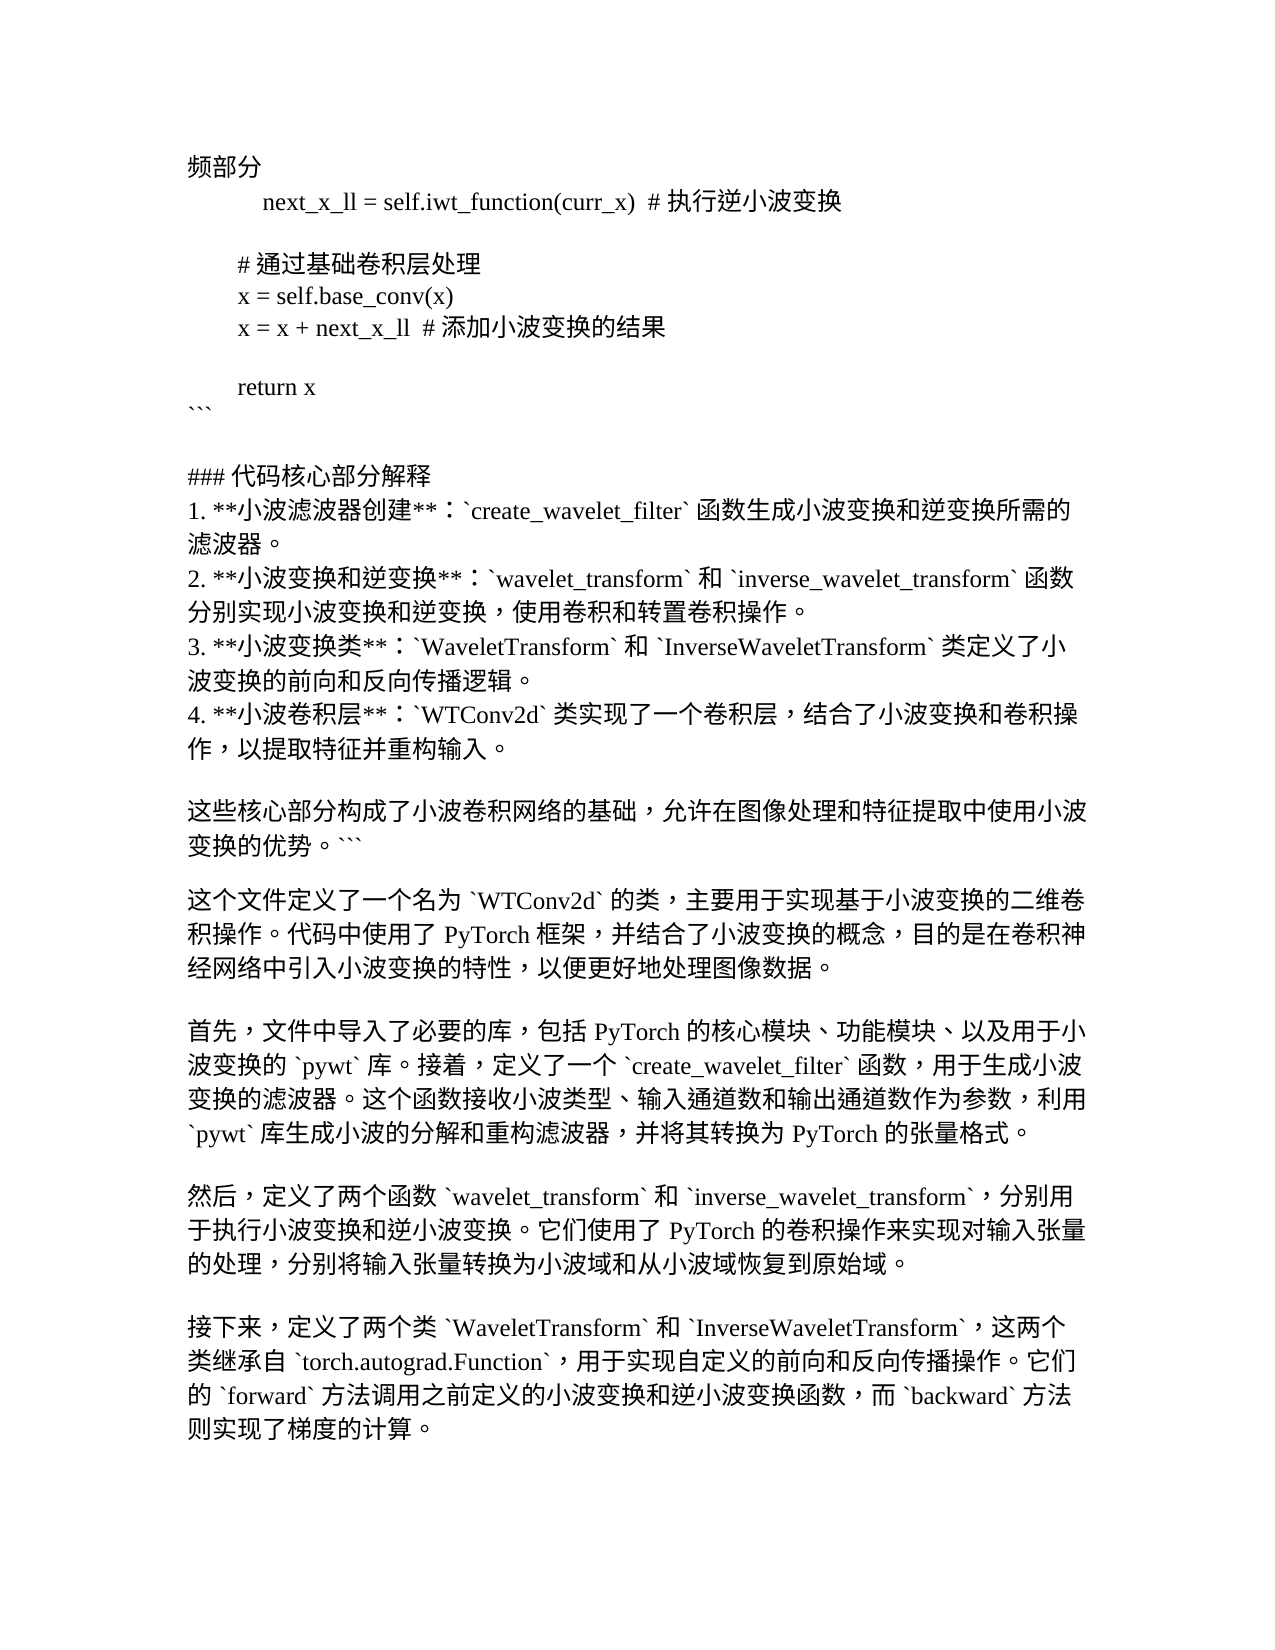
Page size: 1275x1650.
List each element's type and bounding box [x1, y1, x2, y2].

text [187, 883, 1087, 1475]
text [187, 150, 1087, 862]
